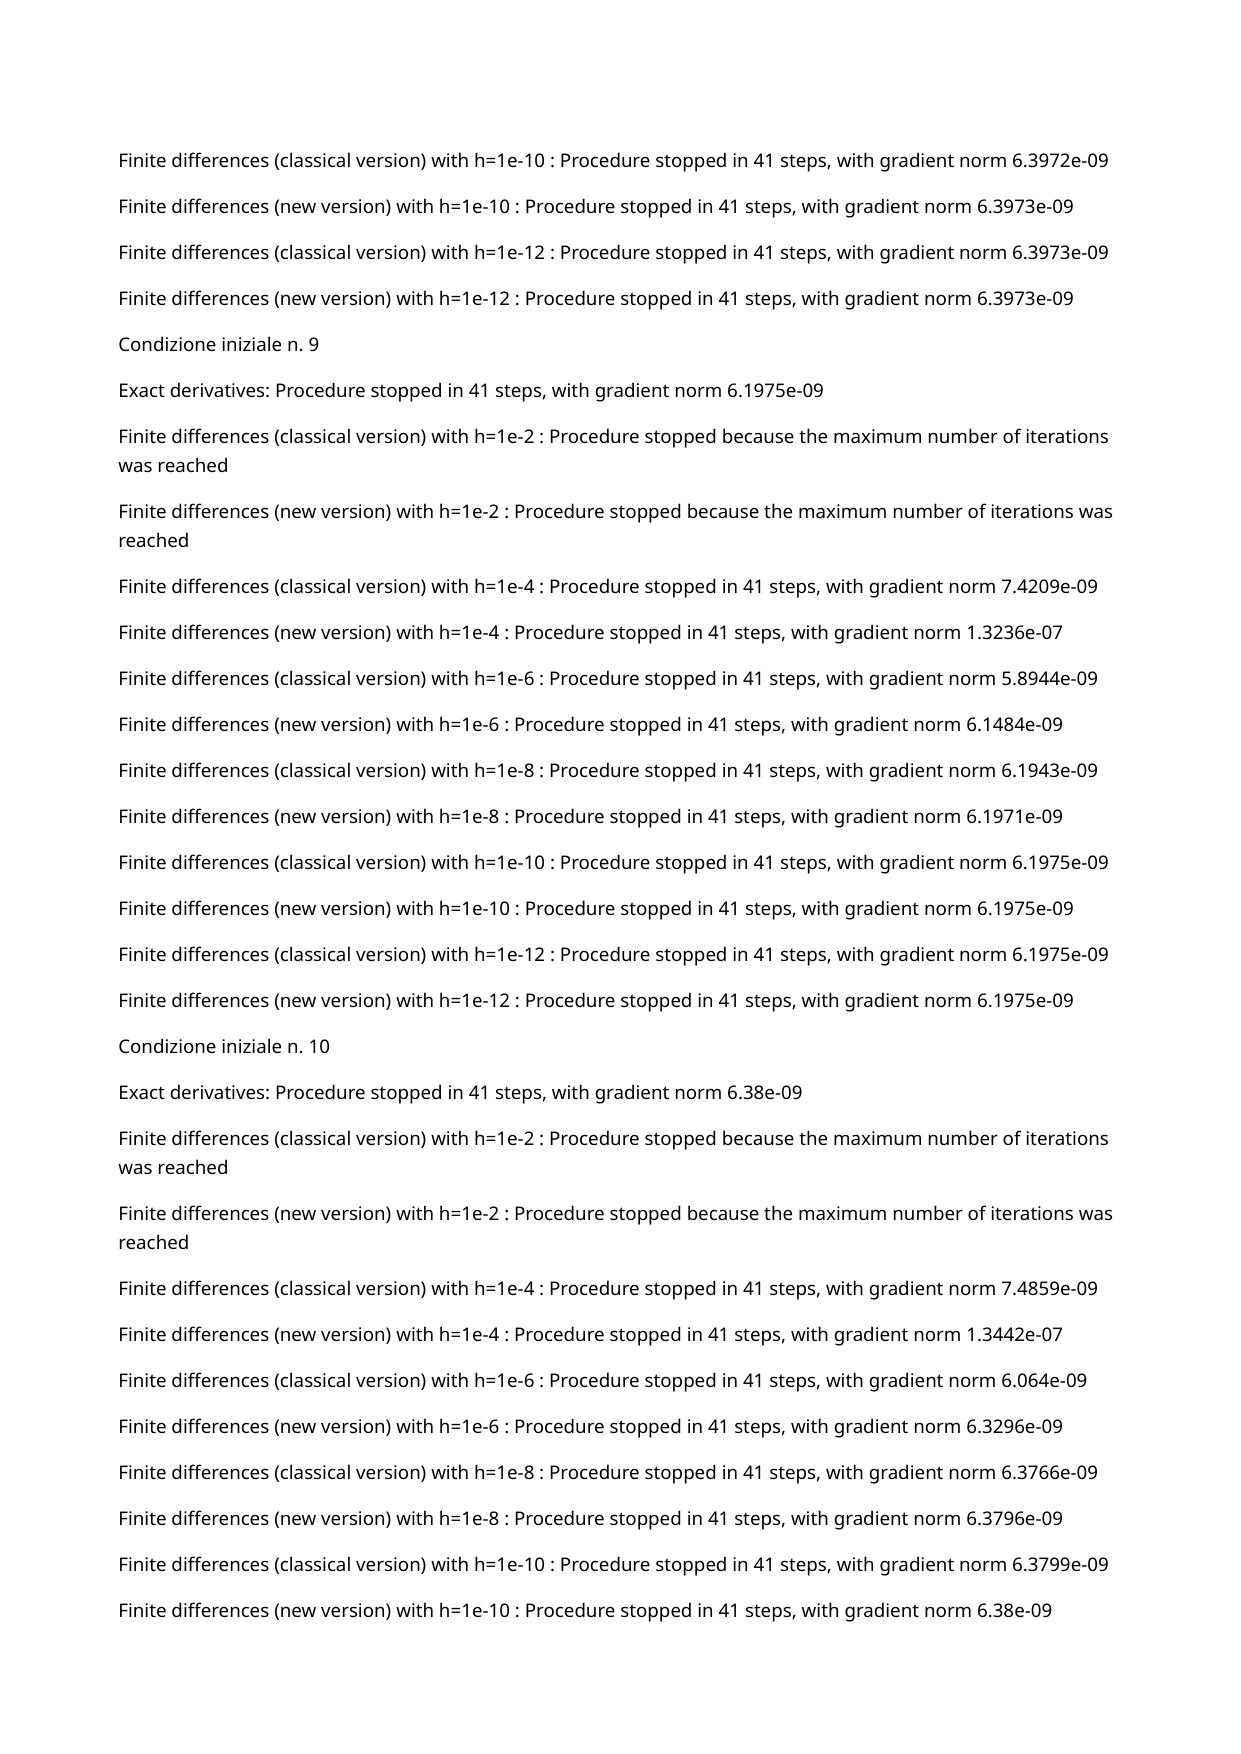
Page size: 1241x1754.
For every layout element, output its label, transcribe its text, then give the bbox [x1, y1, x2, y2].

text Exact derivatives: Procedure stopped in 41 steps, with gradient norm 6.38e-09 [118, 1079, 1122, 1104]
text Finite differences (new version) with h=1e-8 : Procedure stopped in 41 steps, with gradient norm 6.1971e-09 [118, 803, 1122, 829]
text Finite differences (classical version) with h=1e-6 : Procedure stopped in 41 steps, with gradient norm 5.8944e-09 [118, 666, 1122, 691]
text Finite differences (classical version) with h=1e-2 : Procedure stopped because the maximum number of iterations was reached [118, 1125, 1122, 1180]
text Finite differences (new version) with h=1e-10 : Procedure stopped in 41 steps, with gradient norm 6.3973e-09 [118, 193, 1122, 219]
text Finite differences (new version) with h=1e-6 : Procedure stopped in 41 steps, with gradient norm 6.3296e-09 [118, 1413, 1122, 1439]
text Finite differences (classical version) with h=1e-12 : Procedure stopped in 41 steps, with gradient norm 6.3973e-09 [118, 239, 1122, 265]
text Finite differences (classical version) with h=1e-12 : Procedure stopped in 41 steps, with gradient norm 6.1975e-09 [118, 941, 1122, 967]
text Finite differences (new version) with h=1e-2 : Procedure stopped because the maximum number of iterations was reached [118, 498, 1122, 553]
text Finite differences (new version) with h=1e-2 : Procedure stopped because the maximum number of iterations was reached [118, 1200, 1122, 1255]
text Finite differences (classical version) with h=1e-10 : Procedure stopped in 41 steps, with gradient norm 6.3799e-09 [118, 1551, 1122, 1576]
text Finite differences (new version) with h=1e-10 : Procedure stopped in 41 steps, with gradient norm 6.38e-09 [118, 1597, 1122, 1622]
text Finite differences (classical version) with h=1e-4 : Procedure stopped in 41 steps, with gradient norm 7.4209e-09 [118, 574, 1122, 599]
text Condizione iniziale n. 10 [118, 1033, 1122, 1058]
text Finite differences (new version) with h=1e-10 : Procedure stopped in 41 steps, with gradient norm 6.1975e-09 [118, 895, 1122, 921]
text Finite differences (classical version) with h=1e-4 : Procedure stopped in 41 steps, with gradient norm 7.4859e-09 [118, 1275, 1122, 1301]
text Finite differences (classical version) with h=1e-6 : Procedure stopped in 41 steps, with gradient norm 6.064e-09 [118, 1367, 1122, 1393]
text Finite differences (new version) with h=1e-12 : Procedure stopped in 41 steps, with gradient norm 6.1975e-09 [118, 987, 1122, 1013]
text Finite differences (classical version) with h=1e-10 : Procedure stopped in 41 steps, with gradient norm 6.3972e-09 [118, 148, 1122, 173]
text Finite differences (new version) with h=1e-4 : Procedure stopped in 41 steps, with gradient norm 1.3236e-07 [118, 619, 1122, 645]
text Finite differences (classical version) with h=1e-2 : Procedure stopped because the maximum number of iterations was reached [118, 423, 1122, 478]
text Finite differences (classical version) with h=1e-8 : Procedure stopped in 41 steps, with gradient norm 6.1943e-09 [118, 757, 1122, 783]
text Exact derivatives: Procedure stopped in 41 steps, with gradient norm 6.1975e-09 [118, 377, 1122, 403]
text Finite differences (classical version) with h=1e-8 : Procedure stopped in 41 steps, with gradient norm 6.3766e-09 [118, 1459, 1122, 1484]
text Finite differences (classical version) with h=1e-10 : Procedure stopped in 41 steps, with gradient norm 6.1975e-09 [118, 849, 1122, 875]
text Condizione iniziale n. 9 [118, 331, 1122, 357]
text Finite differences (new version) with h=1e-12 : Procedure stopped in 41 steps, with gradient norm 6.3973e-09 [118, 285, 1122, 311]
text Finite differences (new version) with h=1e-8 : Procedure stopped in 41 steps, with gradient norm 6.3796e-09 [118, 1505, 1122, 1531]
text Finite differences (new version) with h=1e-4 : Procedure stopped in 41 steps, with gradient norm 1.3442e-07 [118, 1321, 1122, 1347]
text Finite differences (new version) with h=1e-6 : Procedure stopped in 41 steps, with gradient norm 6.1484e-09 [118, 711, 1122, 737]
